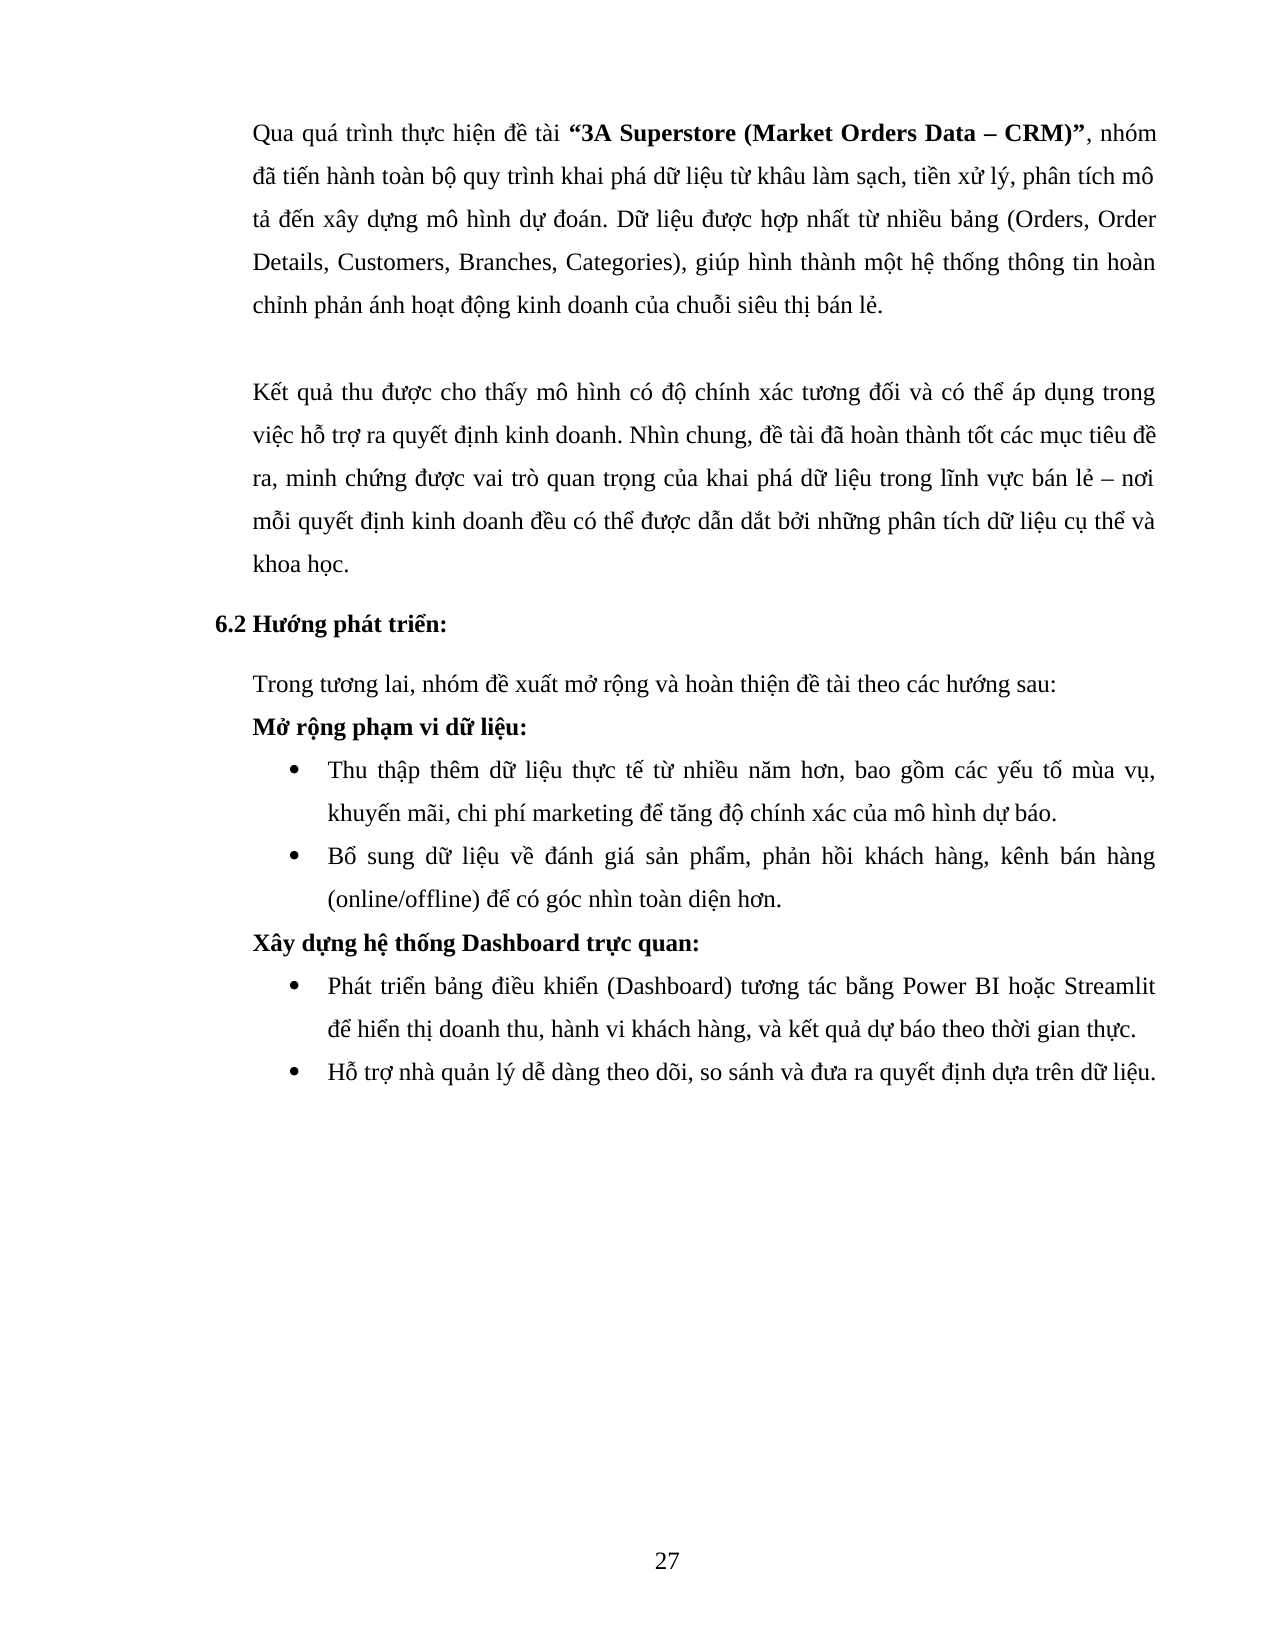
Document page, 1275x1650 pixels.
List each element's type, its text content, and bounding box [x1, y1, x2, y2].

list Trong tương lai, nhóm đề xuất mở rộng và hoàn thiện đề tài theo các hướng sau: [252, 669, 1157, 698]
list Xây dựng hệ thống Dashboard trực quan: [252, 928, 1157, 956]
list Mở rộng phạm vi dữ liệu: [252, 712, 1157, 741]
list Hỗ trợ nhà quản lý dễ dàng theo dõi, so sánh và đưa ra quyết định dựa trên dữ liệu. [290, 1057, 1157, 1086]
list Thu thập thêm dữ liệu thực tế từ nhiều năm hơn, bao gồm các yếu tố mùa vụ, khuyến mãi, chi phí marketing để tăng độ chính xác của mô hình dự báo. [290, 755, 1157, 827]
list Qua quá trình thực hiện đề tài “3A Superstore (Market Orders Data – CRM)”, nhóm đã tiến hành toàn bộ quy trình khai phá dữ liệu từ khâu làm sạch, tiền xử lý, phân tích mô tả đến xây dựng mô hình dự đoán. Dữ liệu được hợp nhất từ nhiều bảng (Orders, Order Details, Customers, Branches, Categories), giúp hình thành một hệ thống thông tin hoàn chỉnh phản ánh hoạt động kinh doanh của chuỗi siêu thị bán lẻ. [252, 118, 1157, 319]
list Phát triển bảng điều khiển (Dashboard) tương tác bằng Power BI hoặc Streamlit để hiển thị doanh thu, hành vi khách hàng, và kết quả dự báo theo thời gian thực. [290, 971, 1157, 1043]
list Kết quả thu được cho thấy mô hình có độ chính xác tương đối và có thể áp dụng trong việc hỗ trợ ra quyết định kinh doanh. Nhìn chung, đề tài đã hoàn thành tốt các mục tiêu đề ra, minh chứng được vai trò quan trọng của khai phá dữ liệu trong lĩnh vực bán lẻ – nơi mỗi quyết định kinh doanh đều có thể được dẫn dắt bởi những phân tích dữ liệu cụ thể và khoa học. [252, 377, 1157, 578]
list Bổ sung dữ liệu về đánh giá sản phẩm, phản hồi khách hàng, kênh bán hàng (online/offline) để có góc nhìn toàn diện hơn. [290, 841, 1157, 913]
text 6.2 Hướng phát triển: [215, 609, 1157, 638]
